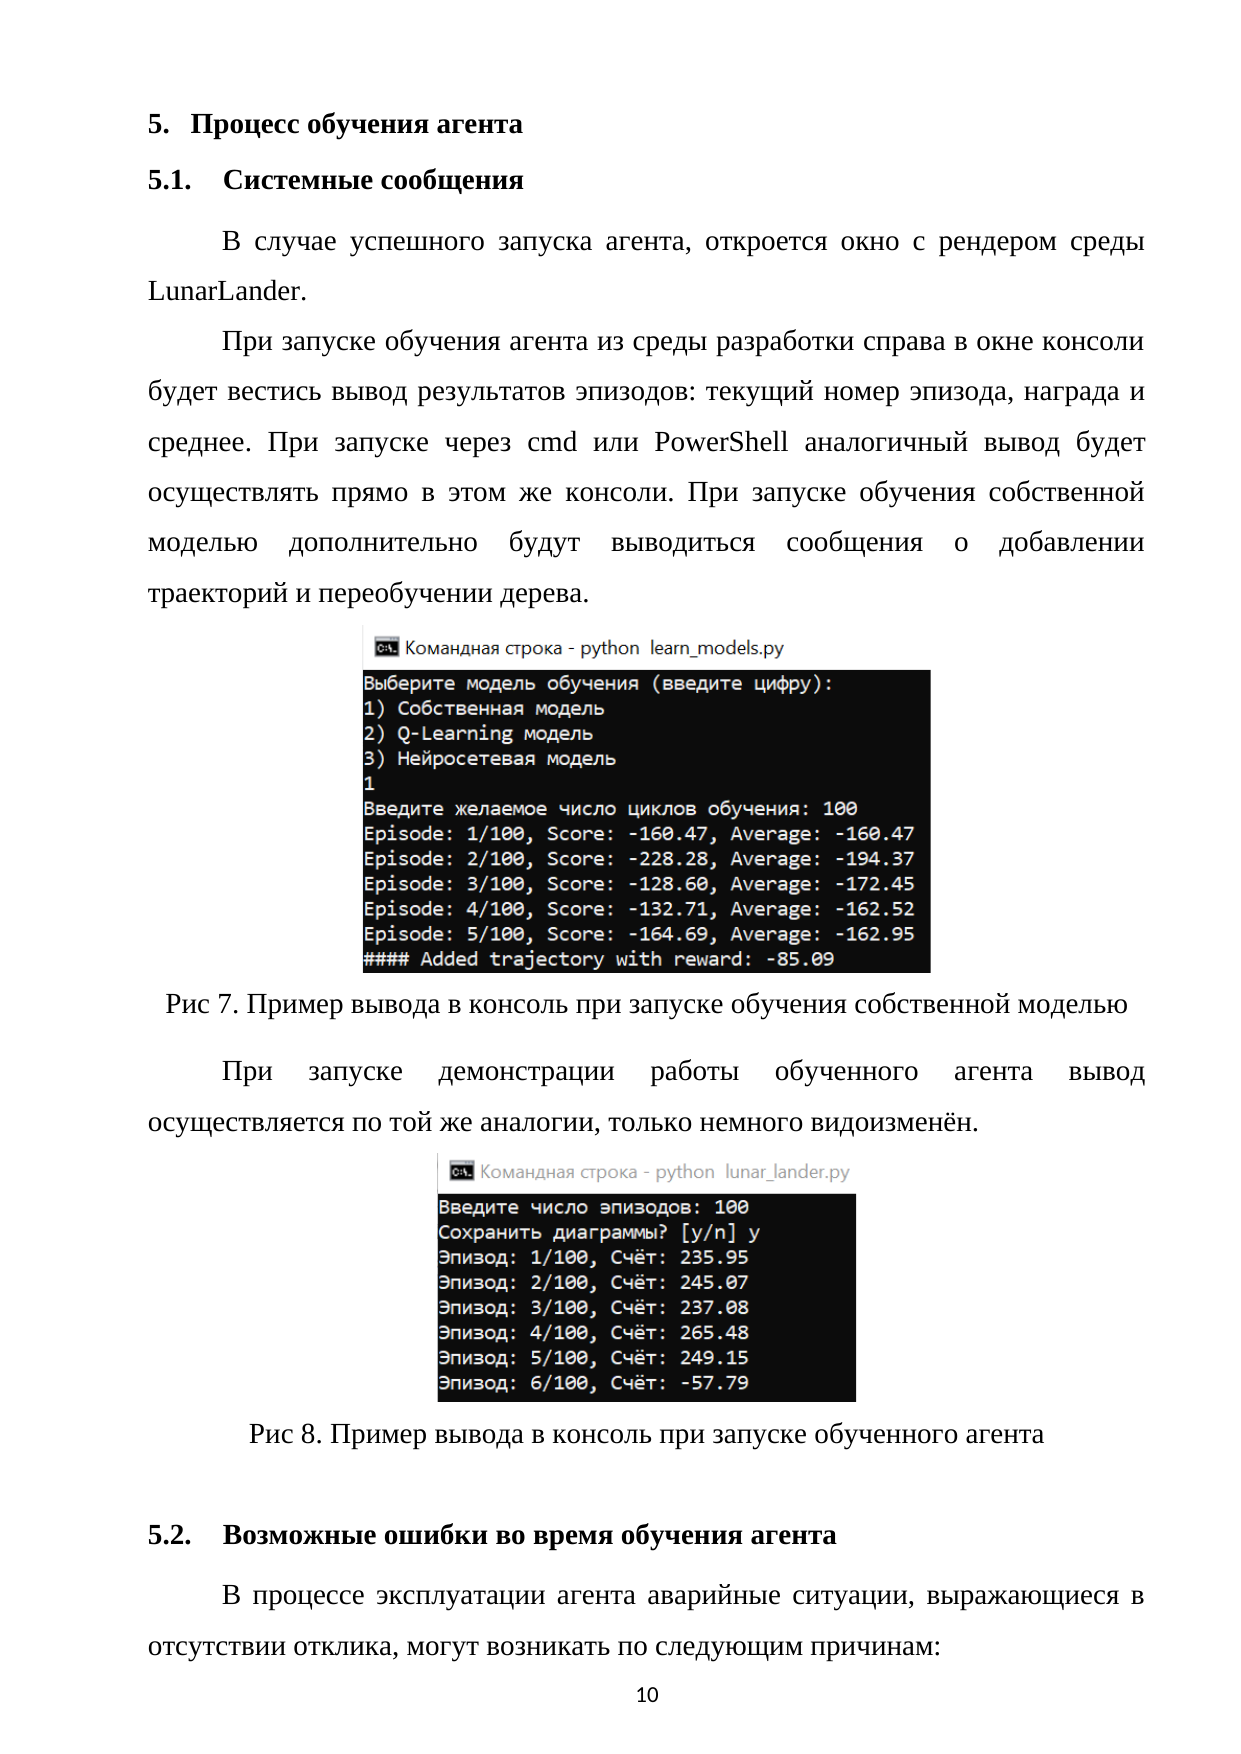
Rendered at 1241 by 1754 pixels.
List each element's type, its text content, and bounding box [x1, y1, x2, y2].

subtitle Возможные ошибки во время обучения агента [148, 1517, 1146, 1550]
subtitle Системные сообщения [148, 162, 1146, 196]
picture [437, 1153, 857, 1402]
text В процессе эксплуатации агента аварийные ситуации, выражающиеся в отсутствии отклика, могут возникать по следующим причинам: [148, 1577, 1146, 1661]
text Рис 8. Пример вывода в консоль при запуске обученного агента [148, 1416, 1146, 1449]
text При запуске обучения агента из среды разработки справа в окне консоли будет вестись вывод результатов эпизодов: текущий номер эпизода, награда и среднее. При запуске через cmd или PowerShell аналогичный вывод будет осуществлять прямо в этом же консоли. При запуске обучения собственной моделью дополнительно будут выводиться сообщения о добавлении траекторий и переобучении дерева. [148, 323, 1146, 608]
subtitle Процесс обучения агента [148, 106, 1146, 139]
text При запуске демонстрации работы обученного агента вывод осуществляется по той же аналогии, только немного видоизменён. [148, 1053, 1146, 1137]
text В случае успешного запуска агента, откроется окно с рендером среды LunarLander. [148, 223, 1146, 306]
text Рис 7. Пример вывода в консоль при запуске обучения собственной моделью [148, 986, 1146, 1020]
picture [362, 625, 931, 973]
